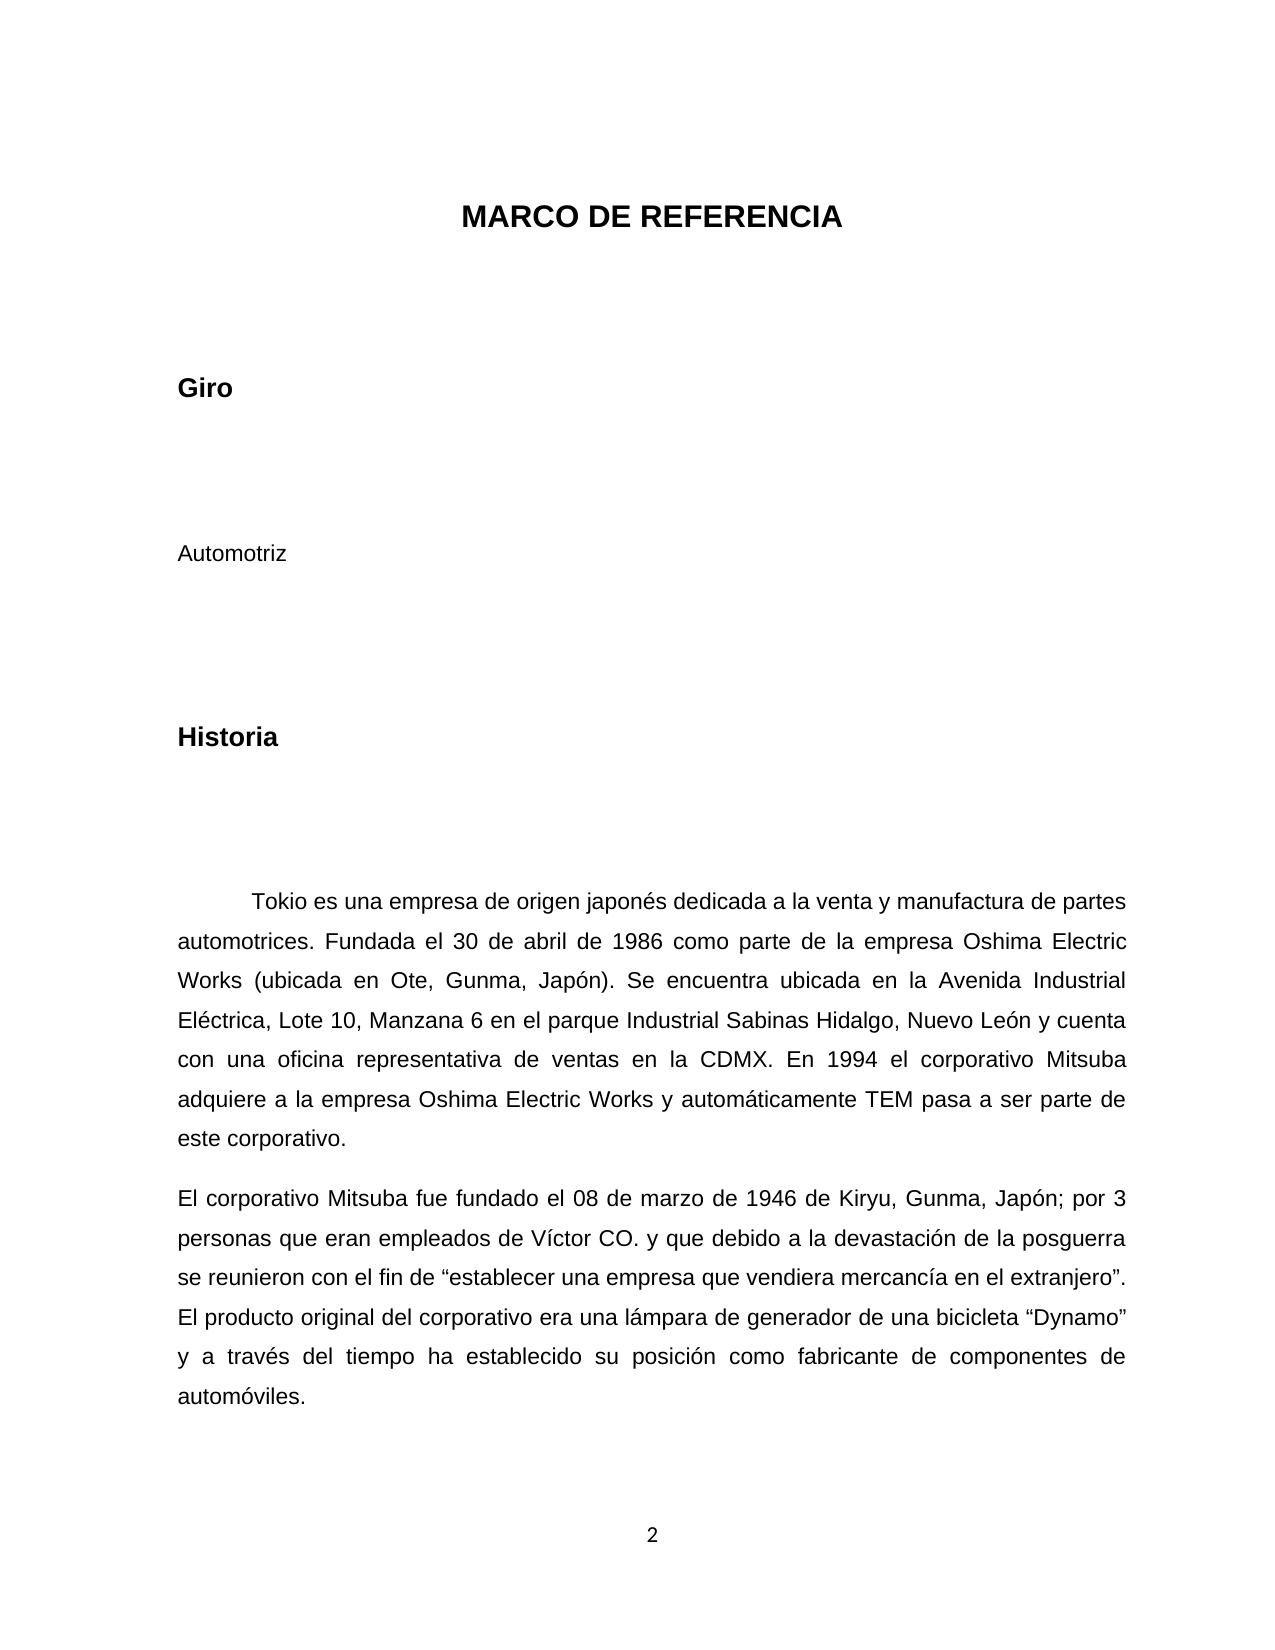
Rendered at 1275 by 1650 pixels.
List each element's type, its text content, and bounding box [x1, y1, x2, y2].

text Automotriz [177, 540, 1127, 566]
text El corporativo Mitsuba fue fundado el 08 de marzo de 1946 de Kiryu, Gunma, Japón; por 3 personas que eran empleados de Víctor CO. y que debido a la devastación de la posguerra se reunieron con el fin de “establecer una empresa que vendiera mercancía en el extranjero”. El producto original del corporativo era una lámpara de generador de una bicicleta “Dynamo” y a través del tiempo ha establecido su posición como fabricante de componentes de automóviles. [177, 1185, 1127, 1409]
text Tokio es una empresa de origen japonés dedicada a la venta y manufactura de partes automotrices. Fundada el 30 de abril de 1986 como parte de la empresa Oshima Electric Works (ubicada en Ote, Gunma, Japón). Se encuentra ubicada en la Avenida Industrial Eléctrica, Lote 10, Manzana 6 en el parque Industrial Sabinas Hidalgo, Nuevo León y cuenta con una oficina representativa de ventas en la CDMX. En 1994 el corporativo Mitsuba adquiere a la empresa Oshima Electric Works y automáticamente TEM pasa a ser parte de este corporativo. [177, 888, 1127, 1151]
subtitle Giro [177, 372, 1127, 403]
subtitle MARCO DE REFERENCIA [177, 198, 1127, 234]
subtitle Historia [177, 721, 1127, 752]
